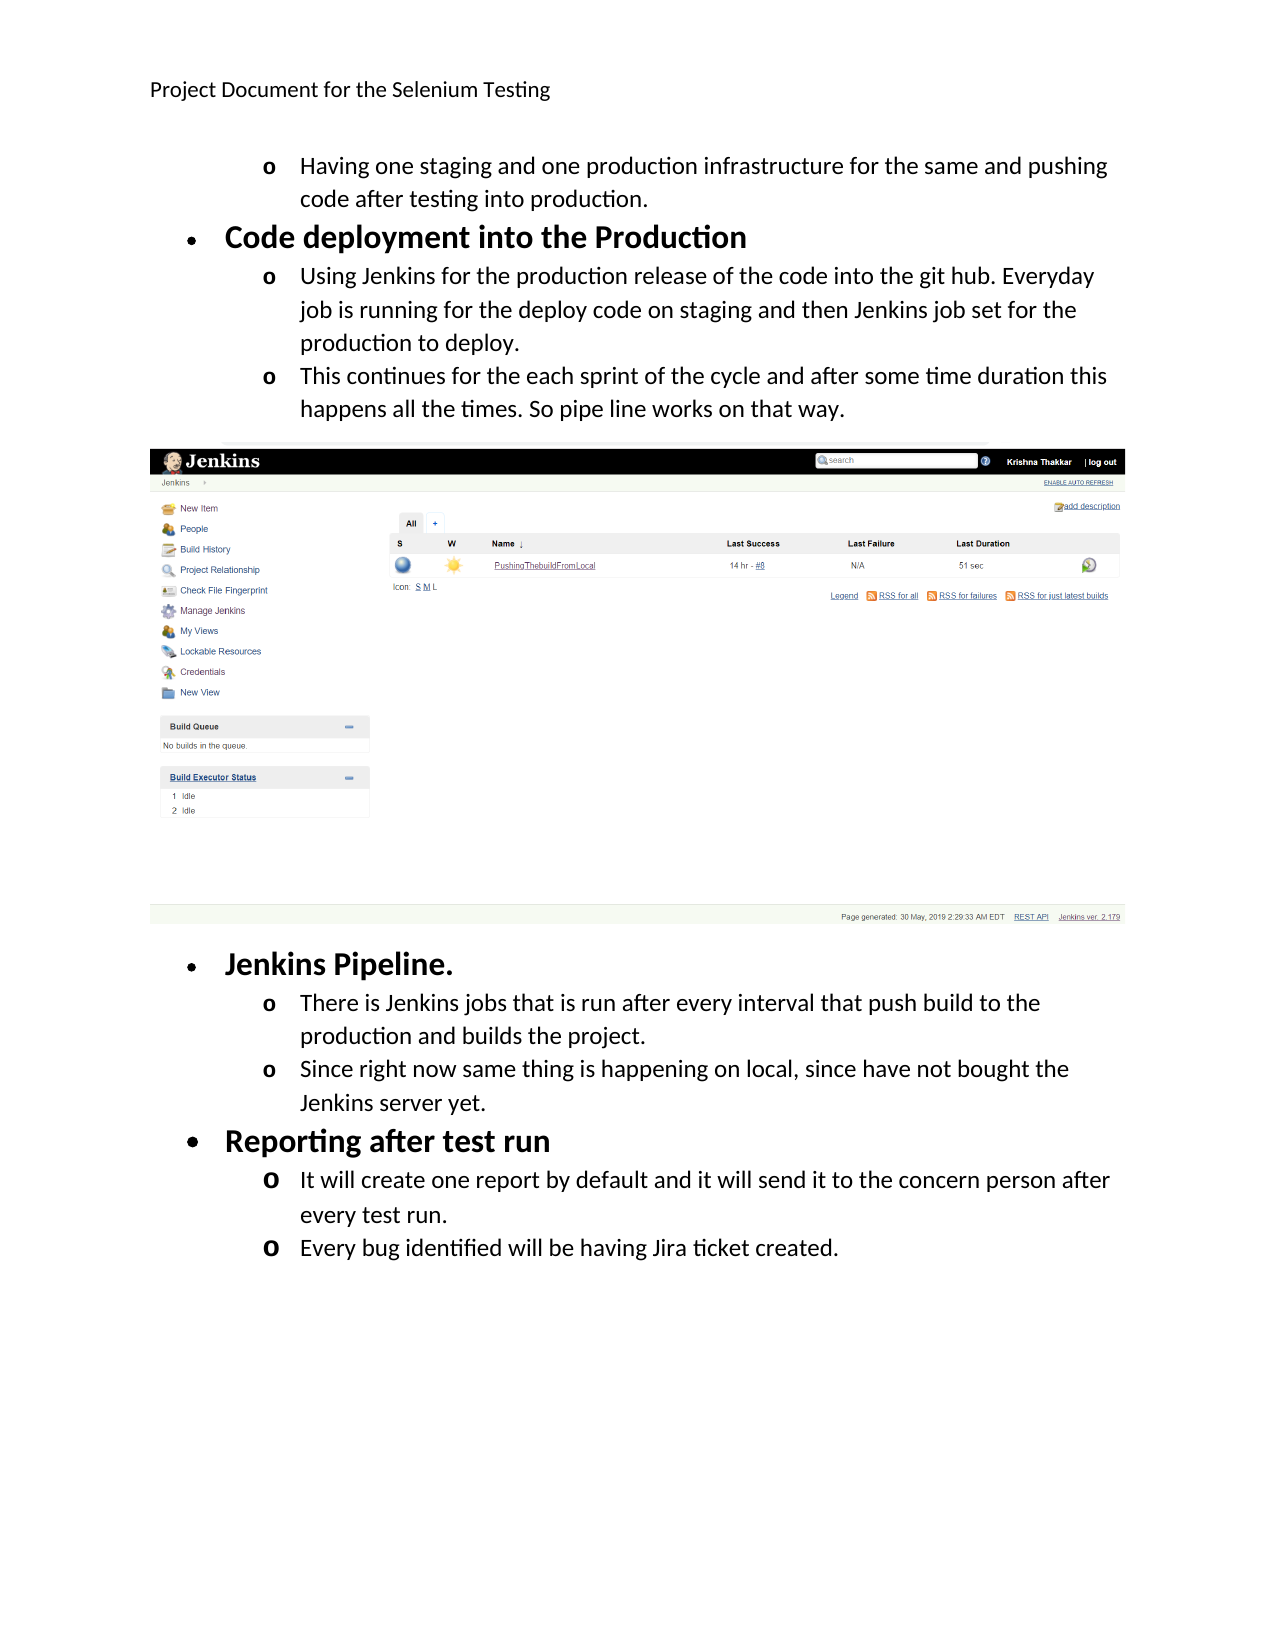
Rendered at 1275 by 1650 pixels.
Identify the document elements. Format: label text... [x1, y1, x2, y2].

list There is Jenkins jobs that is run after every interval that push build to the production and builds the project. [262, 987, 1125, 1051]
list Code deployment into the Production [187, 216, 1125, 257]
list Using Jenkins for the production release of the code into the git hub. Everyday job is running for the deploy code on staging and then Jenkins job set for the production to deploy. [262, 260, 1125, 357]
list Every bug identified will be having Jira ticket created. [262, 1232, 1125, 1265]
list Reporting after test run [187, 1120, 1125, 1161]
picture [150, 442, 1125, 924]
list Jenkins Pipeline. [187, 943, 1125, 984]
list Since right now same thing is happening on local, since have not bought the Jenkins server yet. [262, 1053, 1125, 1117]
list This continues for the each sprint of the cycle and after some time duration this happens all the times. So pipe line works on that way. [262, 360, 1125, 424]
list Having one staging and one production infrastructure for the same and pushing code after testing into production. [262, 150, 1125, 214]
list It will create one report by default and it will send it to the concern person after every test run. [262, 1164, 1125, 1230]
